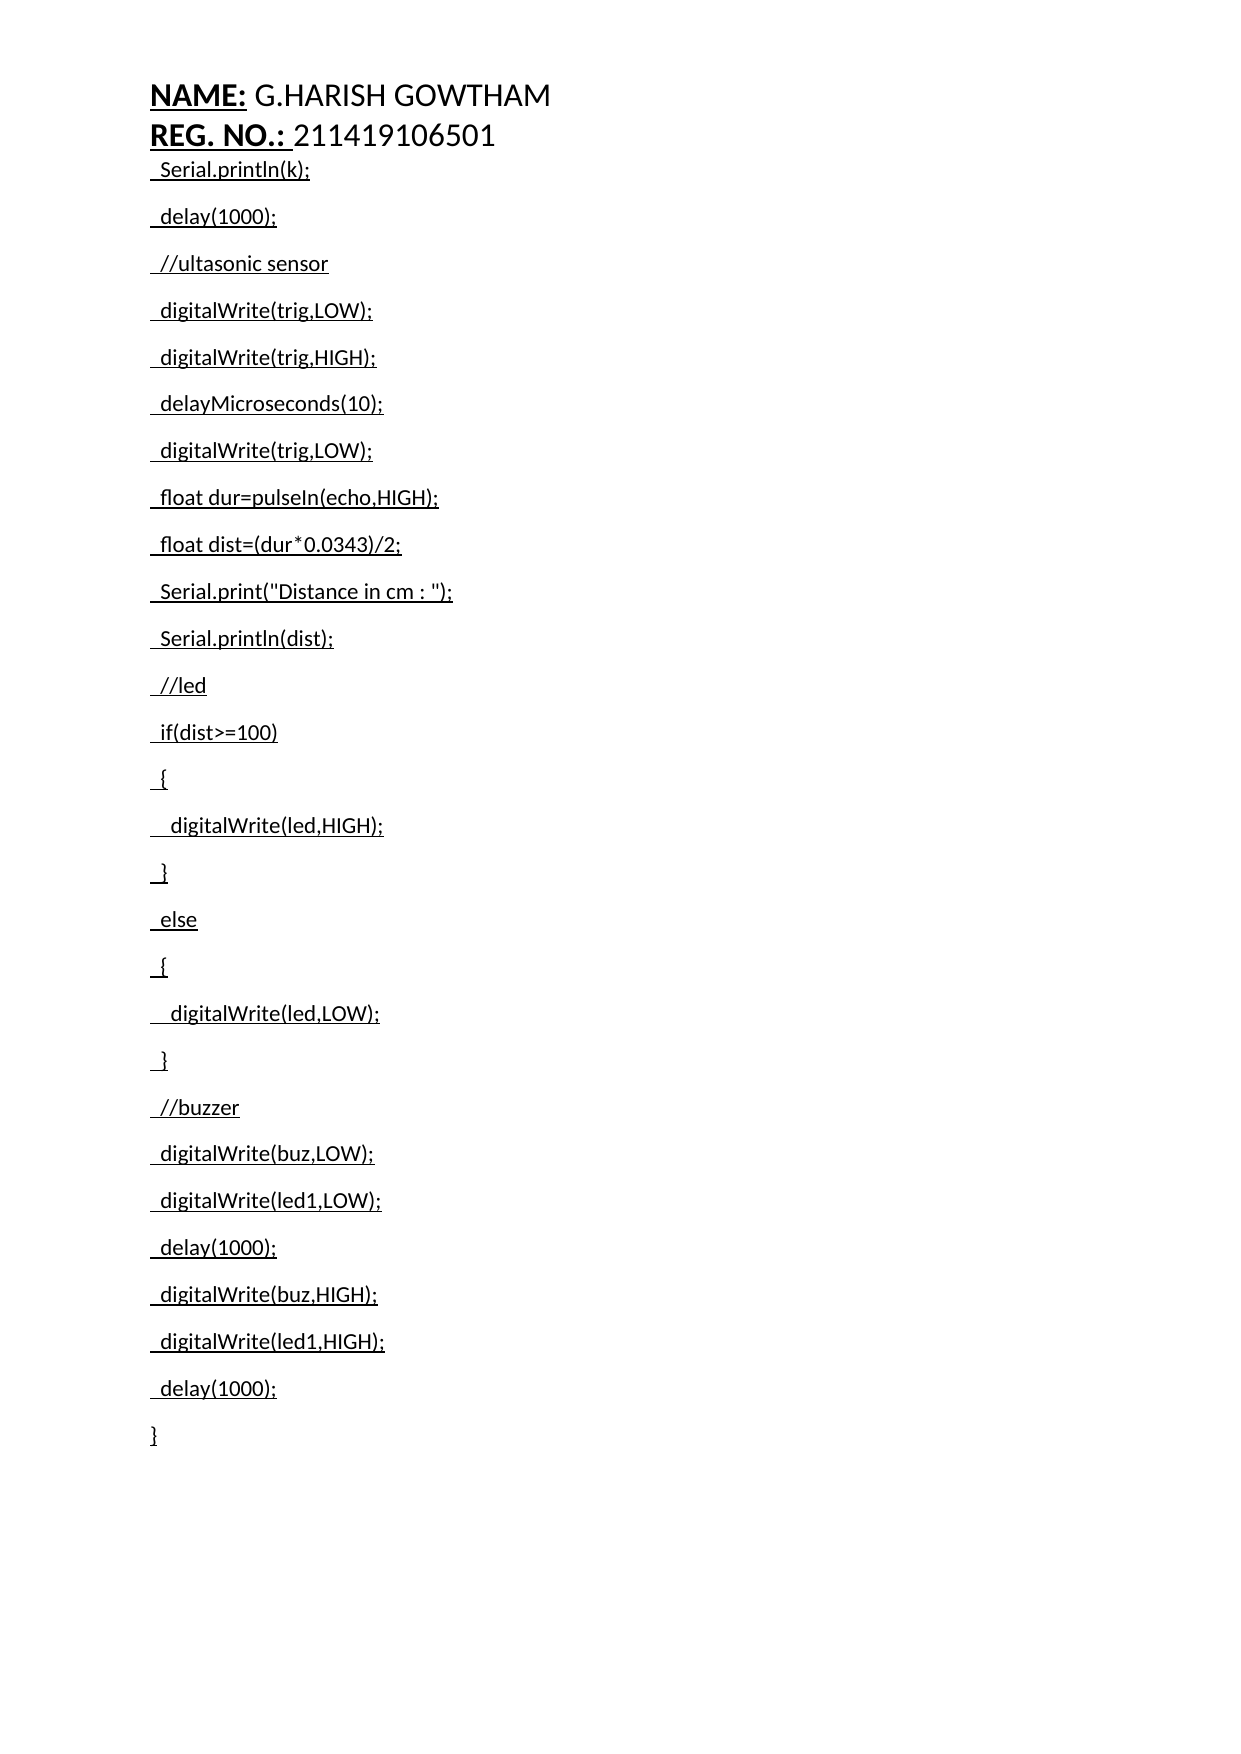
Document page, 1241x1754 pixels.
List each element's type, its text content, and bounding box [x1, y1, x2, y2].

text Serial.print("Distance in cm : "); [150, 577, 1090, 605]
text { [150, 764, 1090, 793]
text digitalWrite(trig,HIGH); [150, 343, 1090, 371]
text } [150, 858, 1090, 886]
text digitalWrite(led1,LOW); [150, 1186, 1090, 1214]
text delay(1000); [150, 1233, 1090, 1261]
text digitalWrite(trig,LOW); [150, 296, 1090, 324]
text float dist=(dur*0.0343)/2; [150, 530, 1090, 558]
text delay(1000); [150, 202, 1090, 230]
text Serial.println(dist); [150, 624, 1090, 652]
text else [150, 905, 1090, 933]
text delay(1000); [150, 1374, 1090, 1402]
text digitalWrite(buz,LOW); [150, 1139, 1090, 1168]
text delayMicroseconds(10); [150, 389, 1090, 418]
text digitalWrite(led1,HIGH); [150, 1327, 1090, 1355]
text } [150, 1421, 1090, 1449]
text float dur=pulseIn(echo,HIGH); [150, 483, 1090, 511]
text //led [150, 671, 1090, 699]
text } [150, 1046, 1090, 1074]
text { [150, 952, 1090, 980]
text digitalWrite(led,HIGH); [150, 811, 1090, 839]
text digitalWrite(led,LOW); [150, 999, 1090, 1027]
text if(dist>=100) [150, 718, 1090, 746]
text digitalWrite(buz,HIGH); [150, 1280, 1090, 1308]
text Serial.println(k); [150, 155, 1090, 183]
text digitalWrite(trig,LOW); [150, 436, 1090, 464]
text //buzzer [150, 1093, 1090, 1121]
text //ultasonic sensor [150, 249, 1090, 277]
